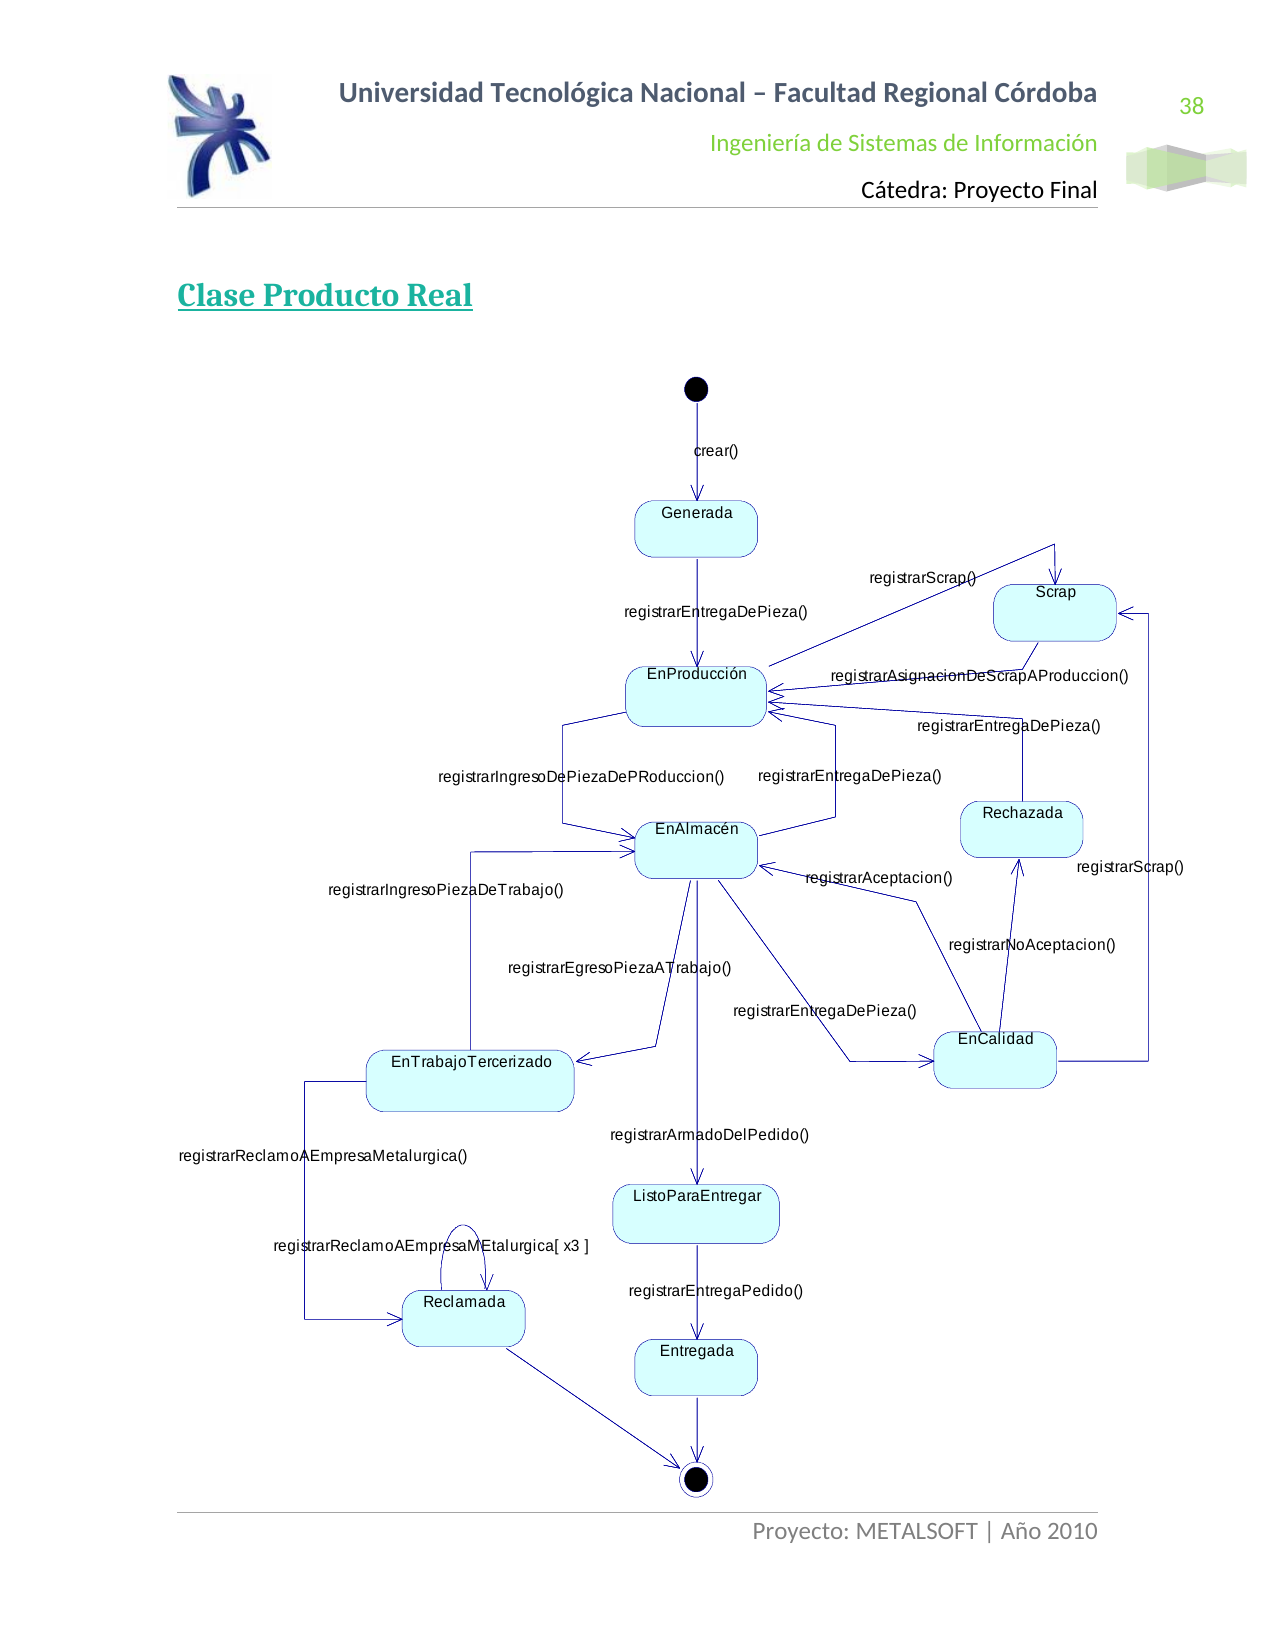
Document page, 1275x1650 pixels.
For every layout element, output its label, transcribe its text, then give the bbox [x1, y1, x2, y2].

subtitle Clase Producto Real [177, 277, 1098, 315]
picture [167, 74, 272, 199]
